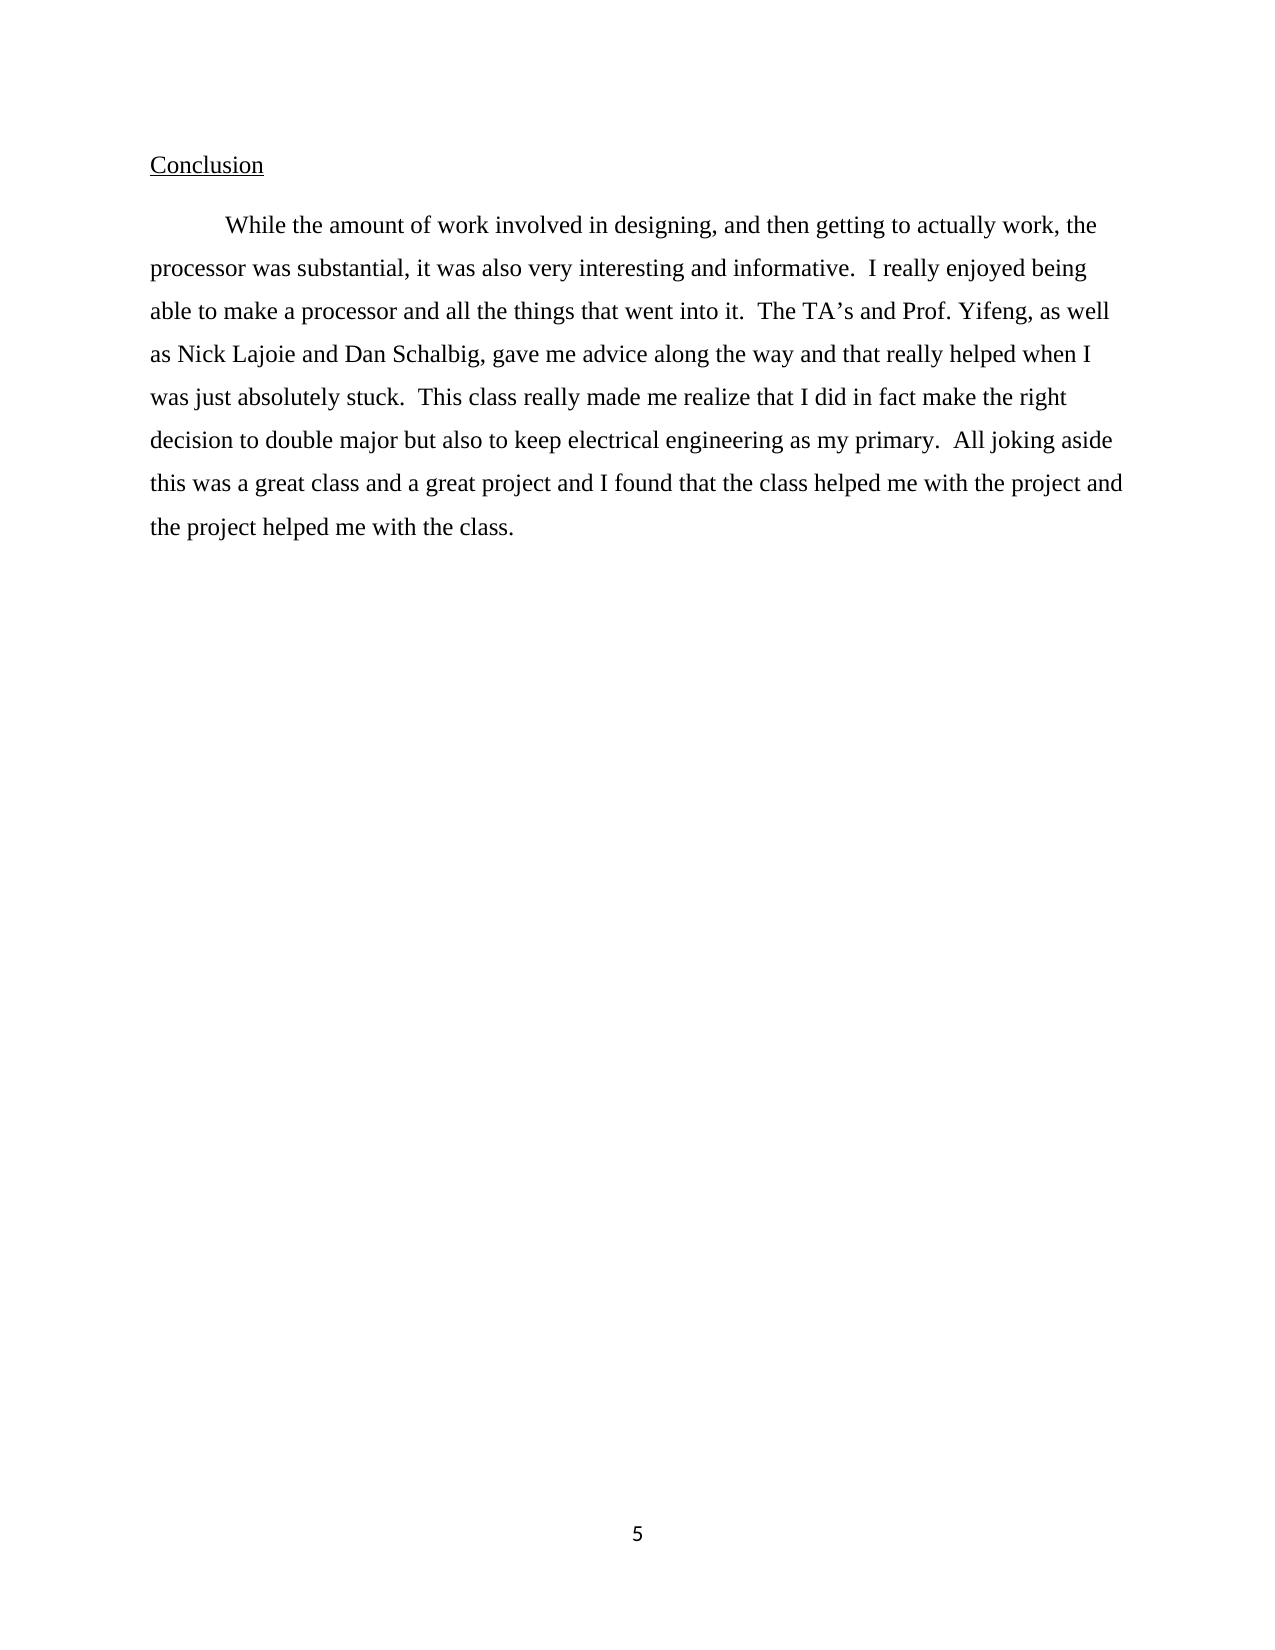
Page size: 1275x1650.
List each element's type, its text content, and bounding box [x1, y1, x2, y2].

text While the amount of work involved in designing, and then getting to actually work, the processor was substantial, it was also very interesting and informative. I really enjoyed being able to make a processor and all the things that went into it. The TA’s and Prof. Yifeng, as well as Nick Lajoie and Dan Schalbig, gave me advice along the way and that really helped when I was just absolutely stuck. This class really made me realize that I did in fact make the right decision to double major but also to keep electrical engineering as my primary. All joking aside this was a great class and a great project and I found that the class helped me with the project and the project helped me with the class. [150, 210, 1125, 540]
text Conclusion [150, 150, 1125, 179]
